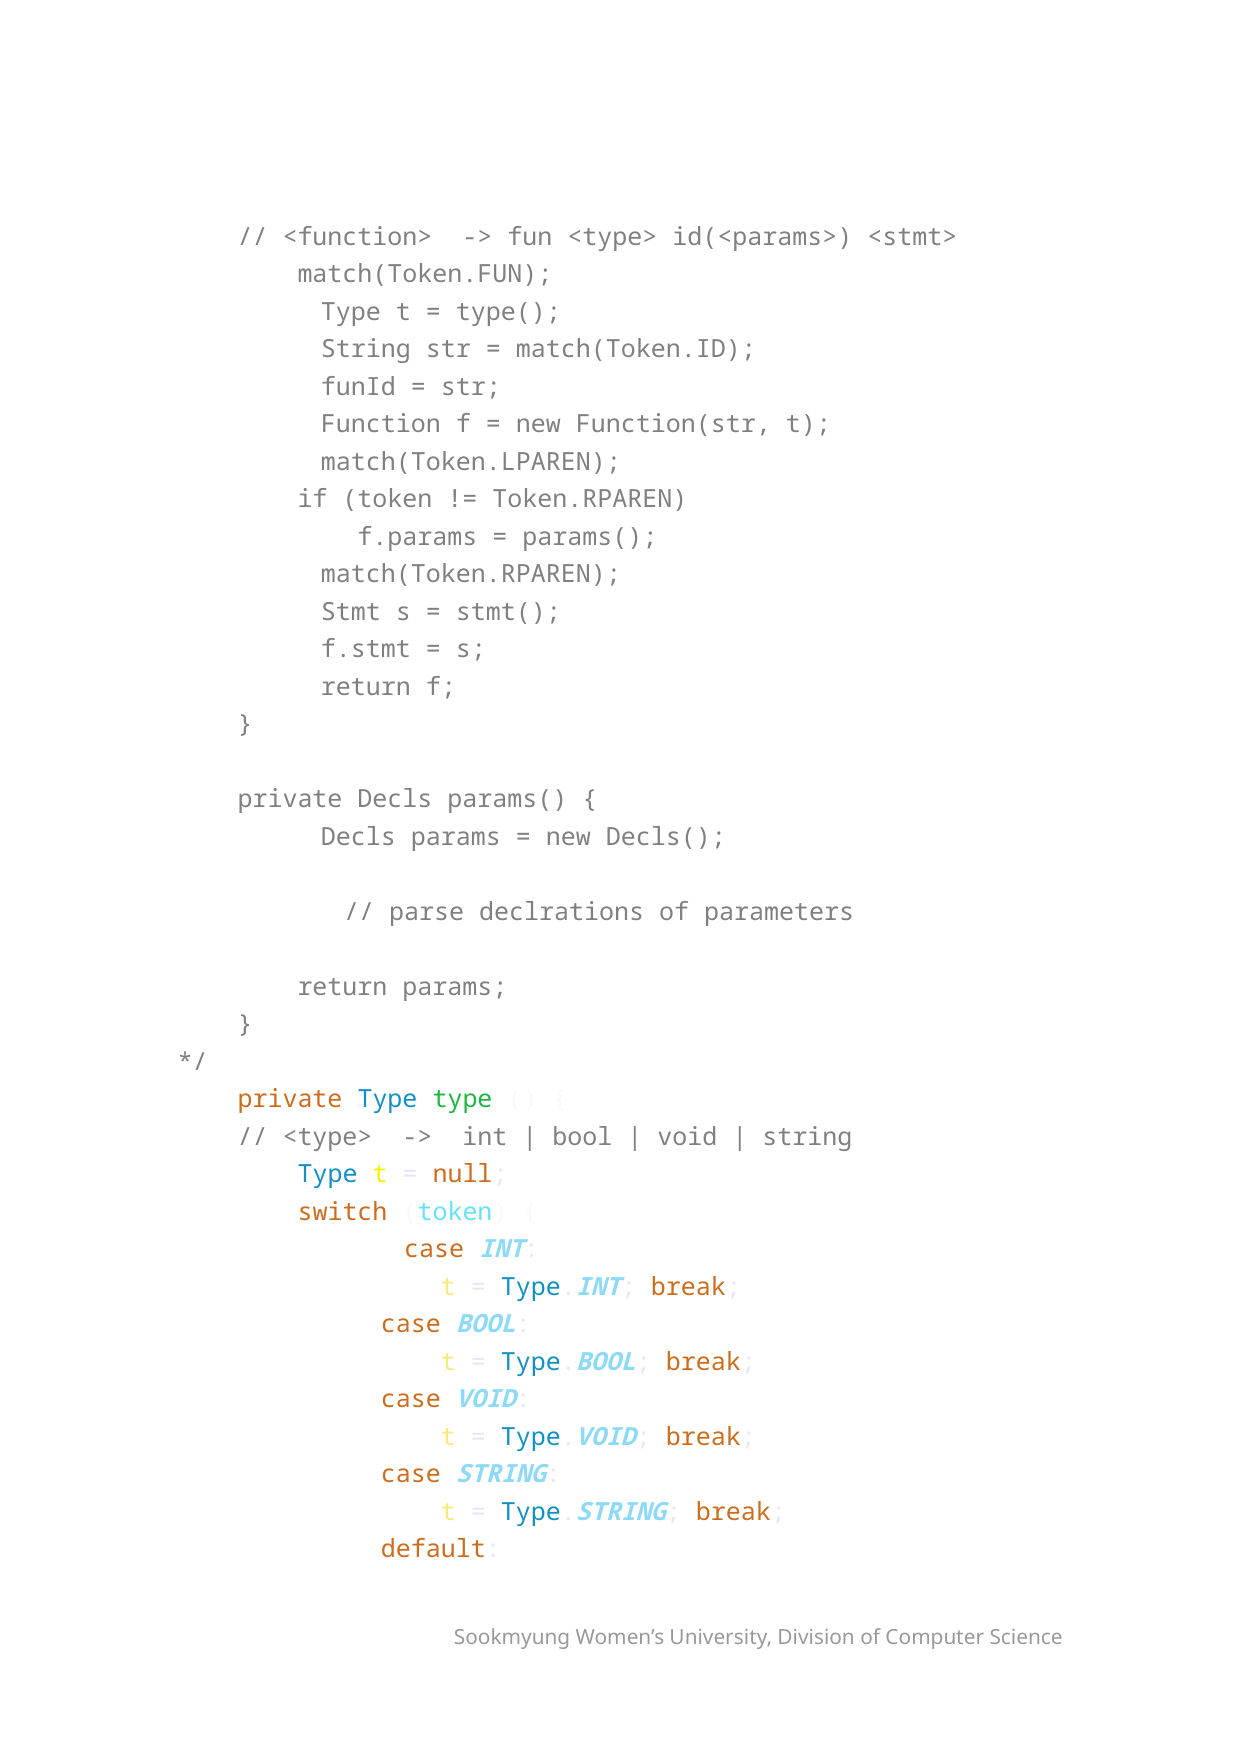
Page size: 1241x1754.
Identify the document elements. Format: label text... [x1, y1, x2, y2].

text // <function> -> fun <type> id(<params>) <stmt> [177, 217, 1063, 254]
text // parse declrations of parameters [177, 892, 1063, 929]
text match(Token.LPAREN); [177, 442, 1063, 479]
text case VOID: [177, 1379, 1063, 1417]
text t = Type.VOID; break; [177, 1417, 1063, 1454]
text t = Type.INT; break; [177, 1267, 1063, 1304]
text return f; [177, 667, 1063, 704]
text Decls params = new Decls(); [177, 817, 1063, 854]
text */ [177, 1042, 1063, 1079]
text f.stmt = s; [177, 629, 1063, 667]
text match(Token.RPAREN); [177, 554, 1063, 592]
text Type t = type(); [177, 292, 1063, 329]
text funId = str; [177, 367, 1063, 404]
text return params; [177, 967, 1063, 1004]
text private Decls params() { [177, 779, 1063, 817]
text switch (token) { [177, 1192, 1063, 1229]
text case BOOL: [177, 1304, 1063, 1342]
text case STRING: [177, 1454, 1063, 1492]
text Stmt s = stmt(); [177, 592, 1063, 629]
text String str = match(Token.ID); [177, 329, 1063, 367]
text private Type type () { [177, 1079, 1063, 1117]
text // <type> -> int | bool | void | string [177, 1117, 1063, 1154]
text if (token != Token.RPAREN) [177, 479, 1063, 517]
text case INT: [177, 1229, 1063, 1267]
text Type t = null; [177, 1154, 1063, 1192]
text } [177, 704, 1063, 742]
text default: [177, 1529, 1063, 1567]
text f.params = params(); [177, 517, 1063, 554]
text Function f = new Function(str, t); [177, 404, 1063, 442]
text t = Type.STRING; break; [177, 1492, 1063, 1529]
text t = Type.BOOL; break; [177, 1342, 1063, 1379]
text match(Token.FUN); [177, 254, 1063, 292]
text } [177, 1004, 1063, 1042]
